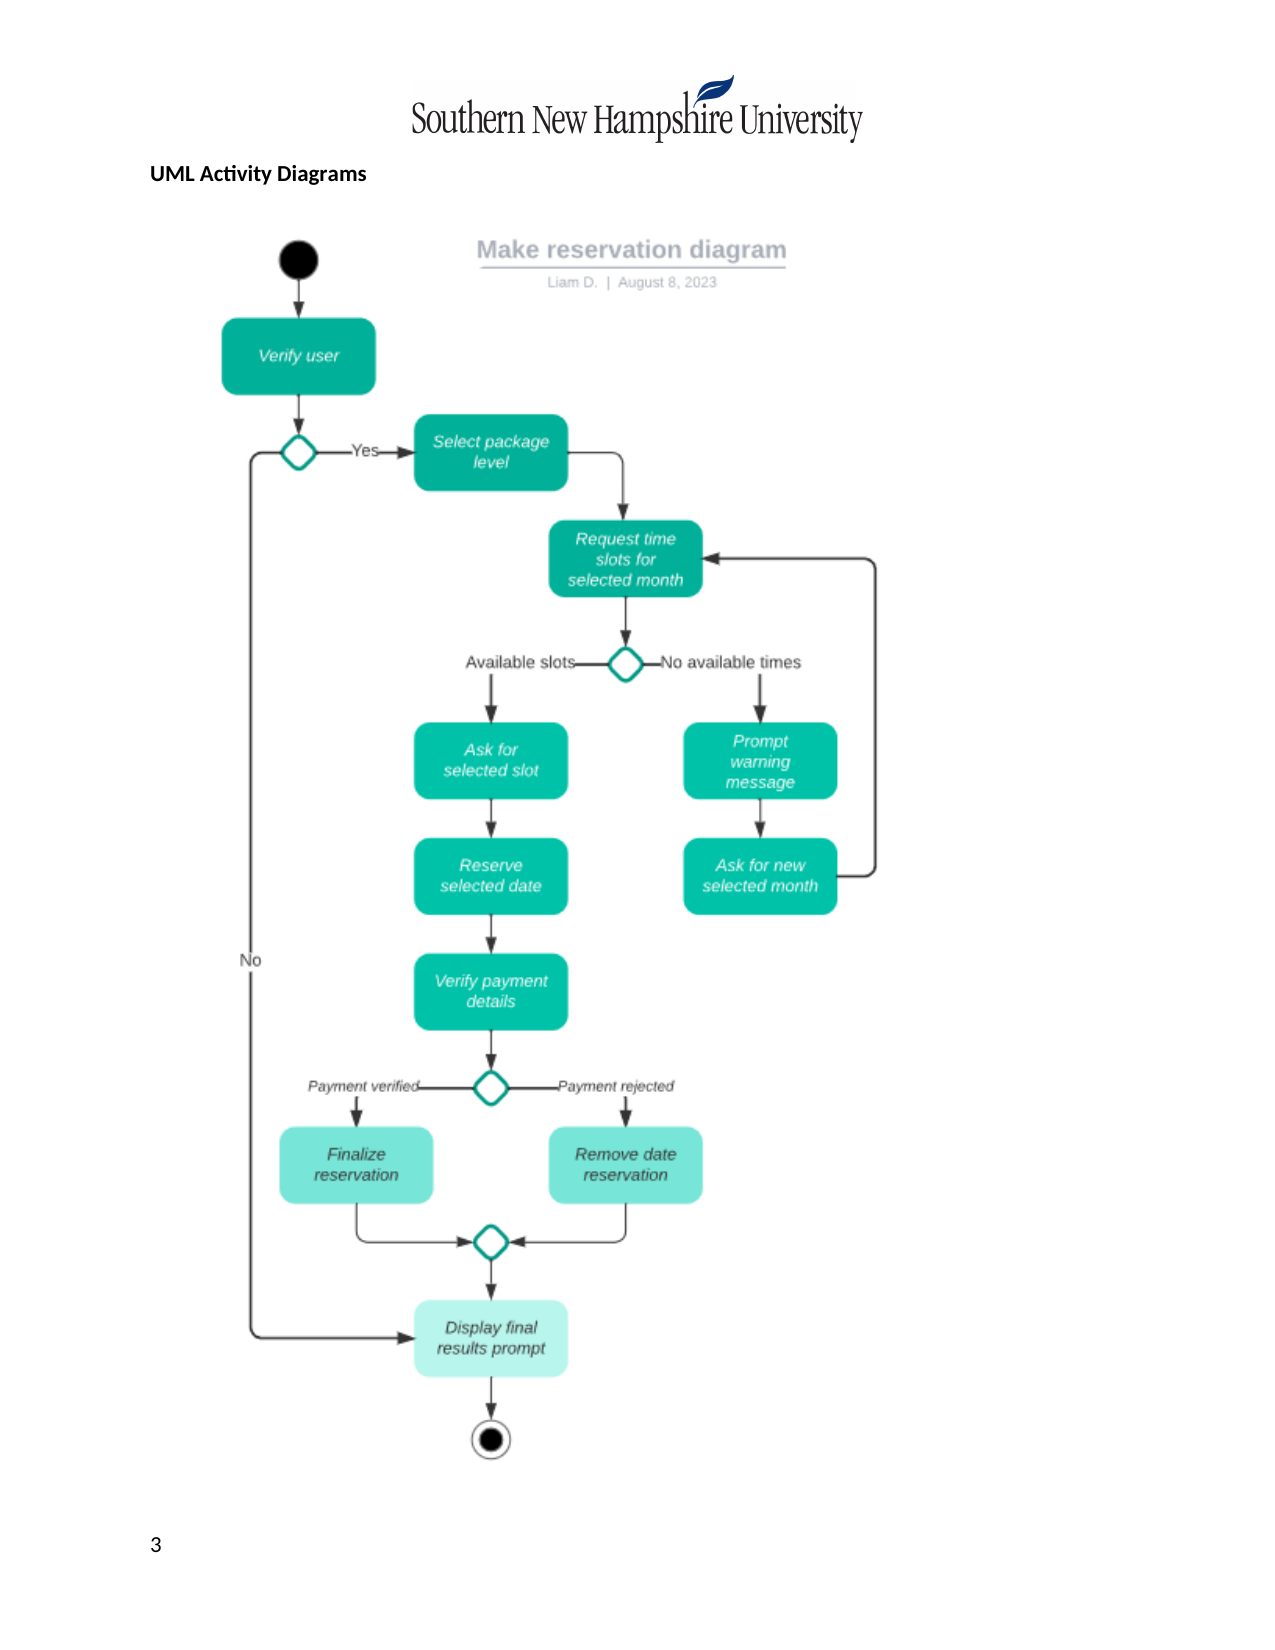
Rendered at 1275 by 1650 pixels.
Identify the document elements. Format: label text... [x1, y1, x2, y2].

picture [150, 186, 933, 1469]
subtitle UML Activity Diagrams [150, 159, 1125, 187]
picture [412, 75, 863, 143]
